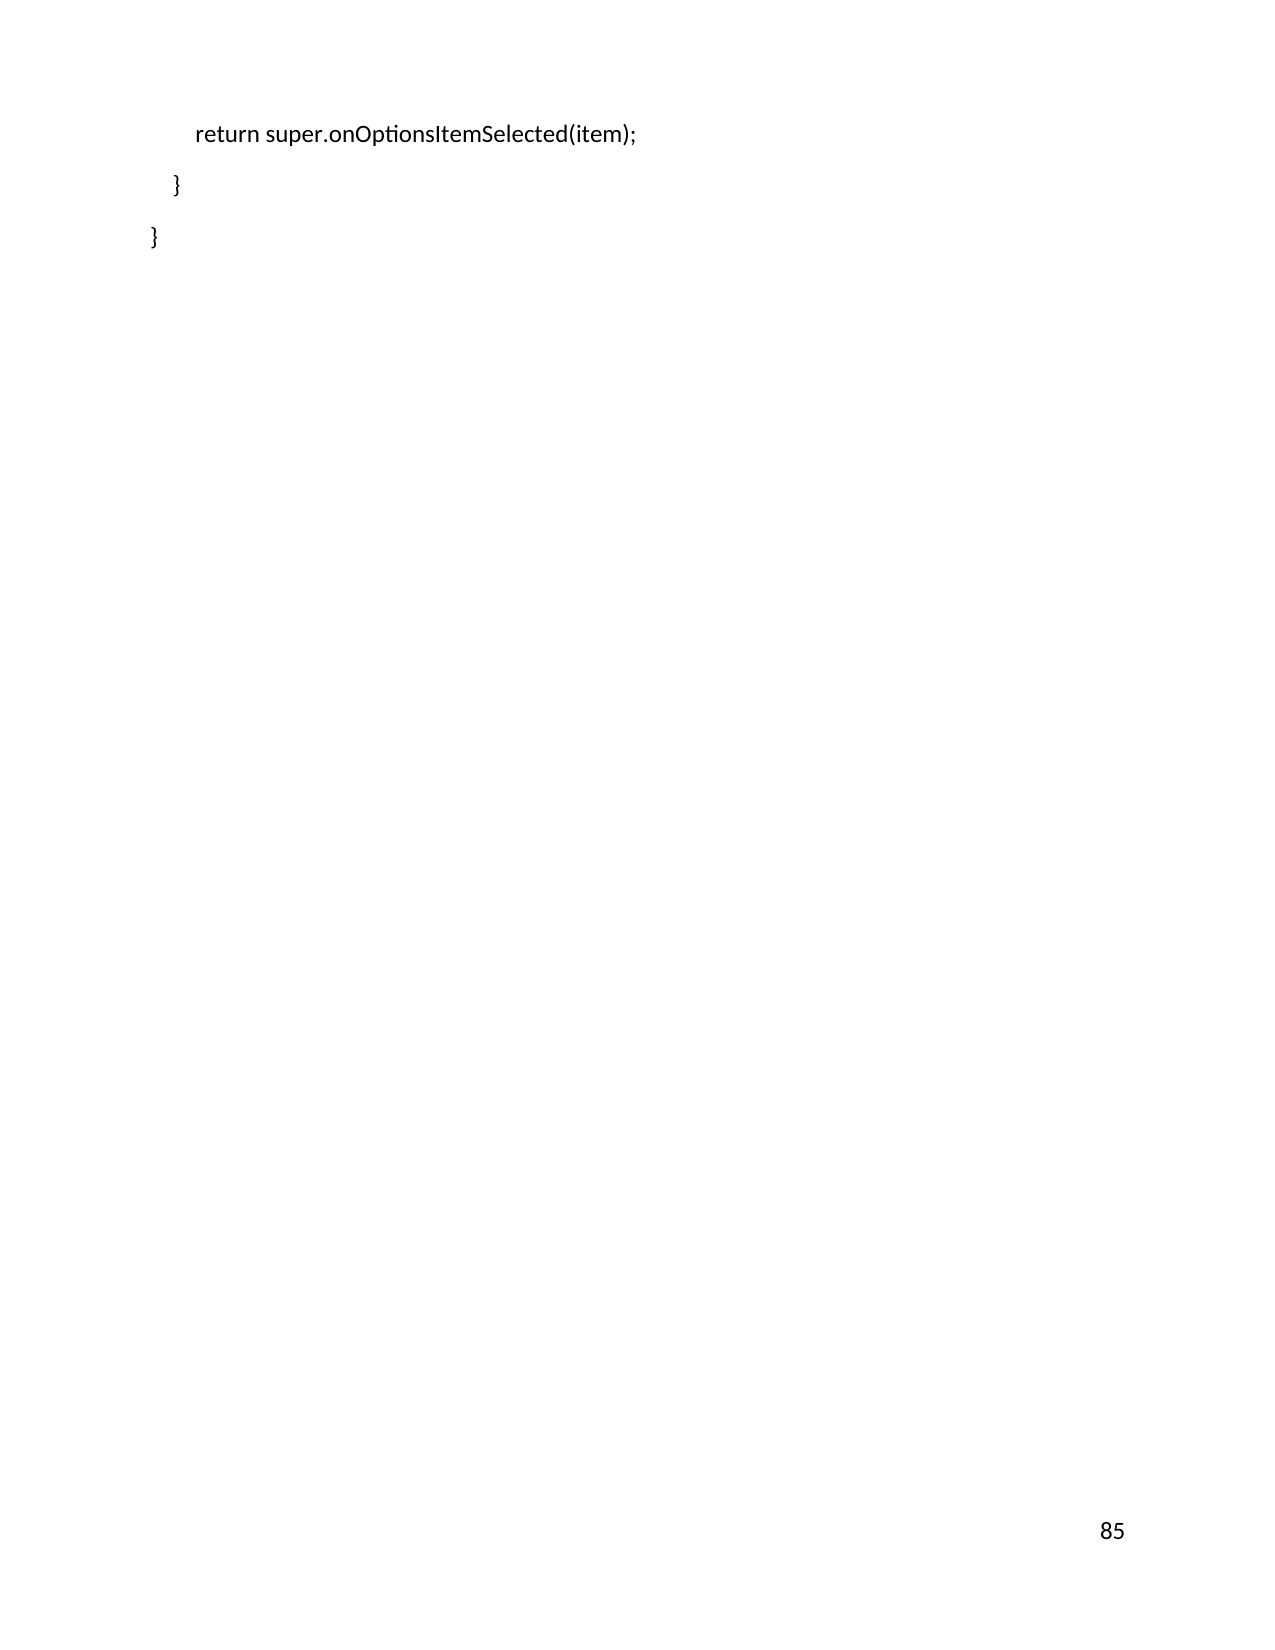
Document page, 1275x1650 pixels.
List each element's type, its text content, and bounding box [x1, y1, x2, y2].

text return super.onOptionsItemSelected(item); [150, 118, 1125, 149]
text } [150, 221, 1125, 251]
text } [150, 169, 1125, 200]
